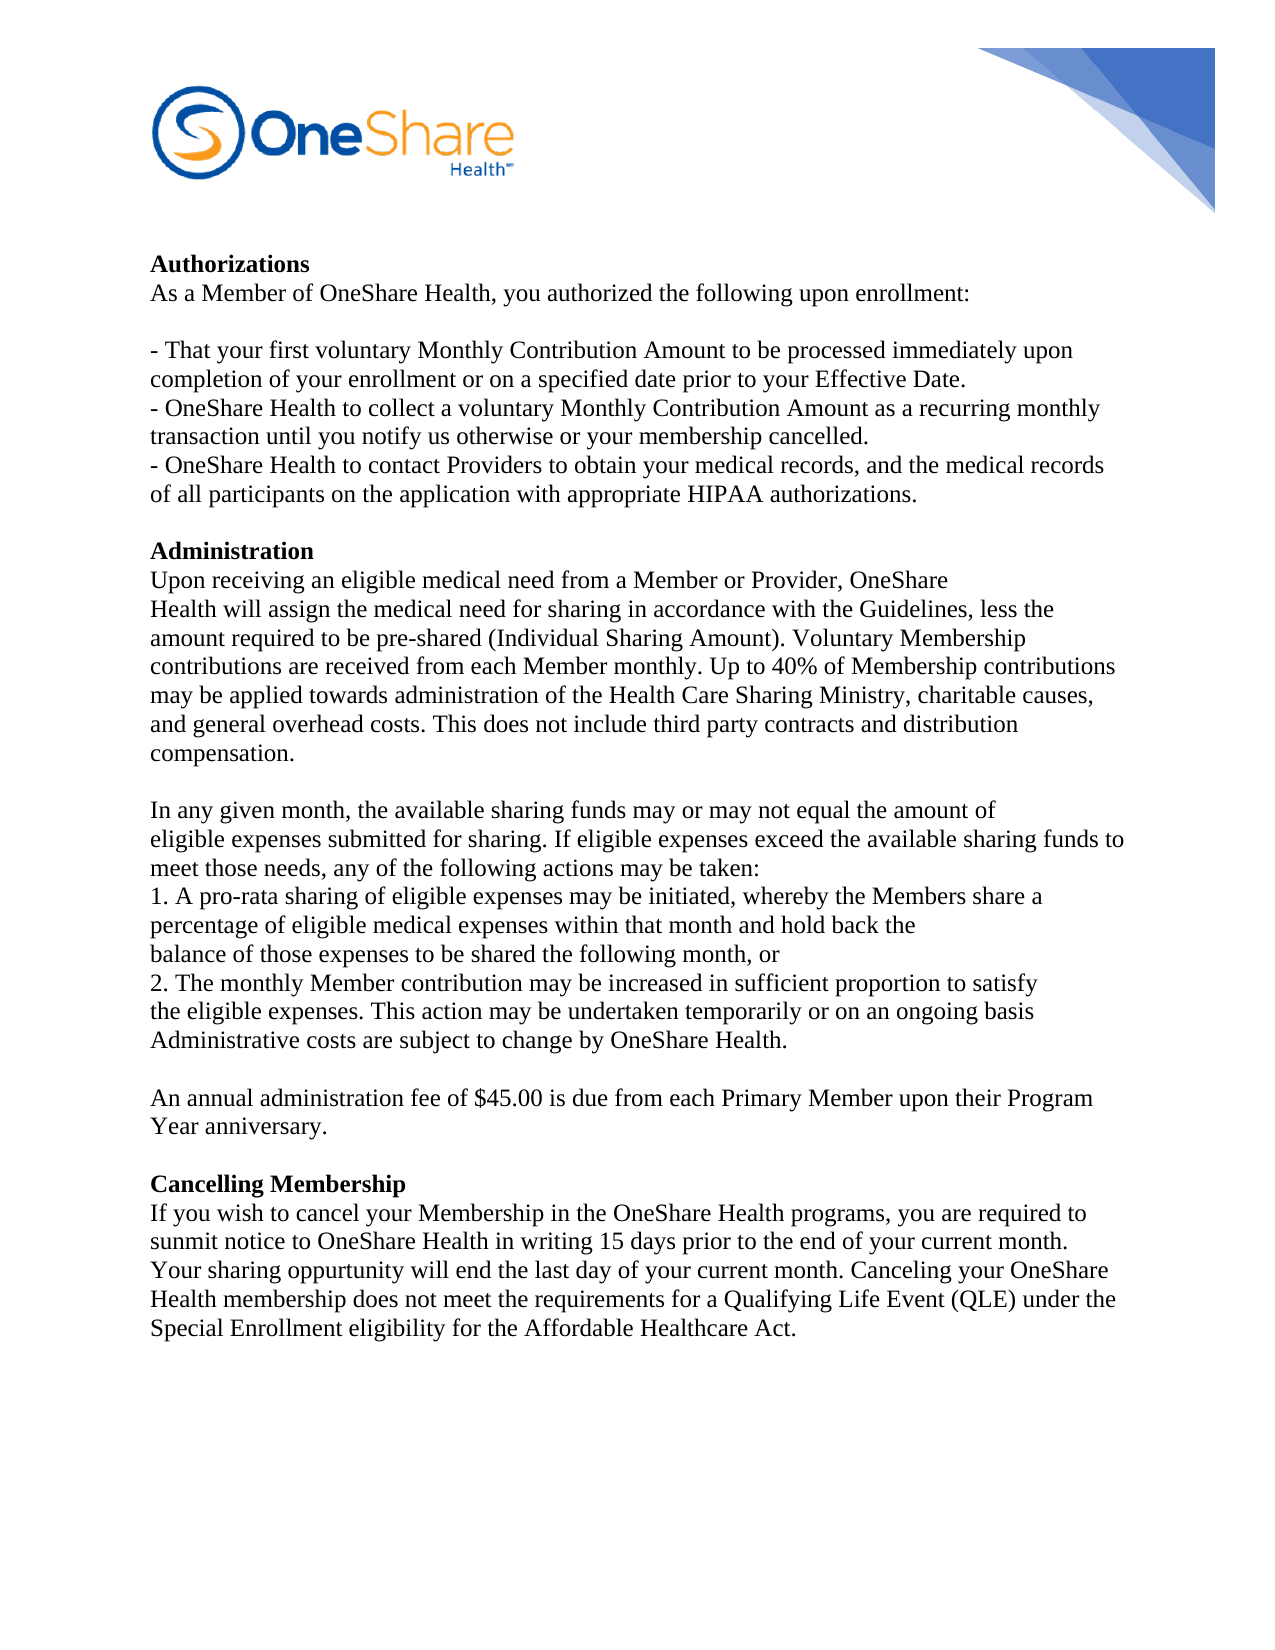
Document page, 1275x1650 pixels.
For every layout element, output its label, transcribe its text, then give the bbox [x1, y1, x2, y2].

text Health will assign the medical need for sharing in accordance with the Guidelines, less the amount required to be pre-shared (Individual Sharing Amount). Voluntary Membership contributions are received from each Member monthly. Up to 40% of Membership contributions may be applied towards administration of the Health Care Sharing Ministry, charitable causes, and general overhead costs. This does not include third party contracts and distribution compensation. [150, 594, 1125, 766]
text Administration [150, 536, 1125, 565]
text In any given month, the available sharing funds may or may not equal the amount of [150, 795, 1125, 824]
text Upon receiving an eligible medical need from a Member or Provider, OneShare [150, 565, 1125, 594]
text meet those needs, any of the following actions may be taken: [150, 853, 1125, 881]
picture [976, 48, 1215, 214]
text 2. The monthly Member contribution may be increased in sufficient proportion to satisfy [150, 968, 1125, 996]
text Cancelling Membership [150, 1169, 1125, 1198]
text eligible expenses submitted for sharing. If eligible expenses exceed the available sharing funds to [150, 824, 1125, 853]
text - That your first voluntary Monthly Contribution Amount to be processed immediately upon completion of your enrollment or on a specified date prior to your Effective Date. [150, 335, 1125, 393]
text Year anniversary. [150, 1111, 1125, 1140]
text - OneShare Health to collect a voluntary Monthly Contribution Amount as a recurring monthly transaction until you notify us otherwise or your membership cancelled. [150, 393, 1125, 450]
picture [150, 75, 514, 188]
text An annual administration fee of $45.00 is due from each Primary Member upon their Program [150, 1083, 1125, 1111]
text Administrative costs are subject to change by OneShare Health. [150, 1025, 1125, 1054]
text - OneShare Health to contact Providers to obtain your medical records, and the medical records of all participants on the application with appropriate HIPAA authorizations. [150, 450, 1125, 508]
text balance of those expenses to be shared the following month, or [150, 939, 1125, 968]
text Authorizations [150, 249, 1125, 278]
text 1. A pro-rata sharing of eligible expenses may be initiated, whereby the Members share a [150, 881, 1125, 910]
text If you wish to cancel your Membership in the OneShare Health programs, you are required to sunmit notice to OneShare Health in writing 15 days prior to the end of your current month. Your sharing oppurtunity will end the last day of your current month. Canceling your OneShare Health membership does not meet the requirements for a Qualifying Life Event (QLE) under the Special Enrollment eligibility for the Affordable Healthcare Act. [150, 1198, 1125, 1341]
text the eligible expenses. This action may be undertaken temporarily or on an ongoing basis [150, 996, 1125, 1025]
text As a Member of OneShare Health, you authorized the following upon enrollment: [150, 278, 1125, 306]
text percentage of eligible medical expenses within that month and hold back the [150, 910, 1125, 939]
